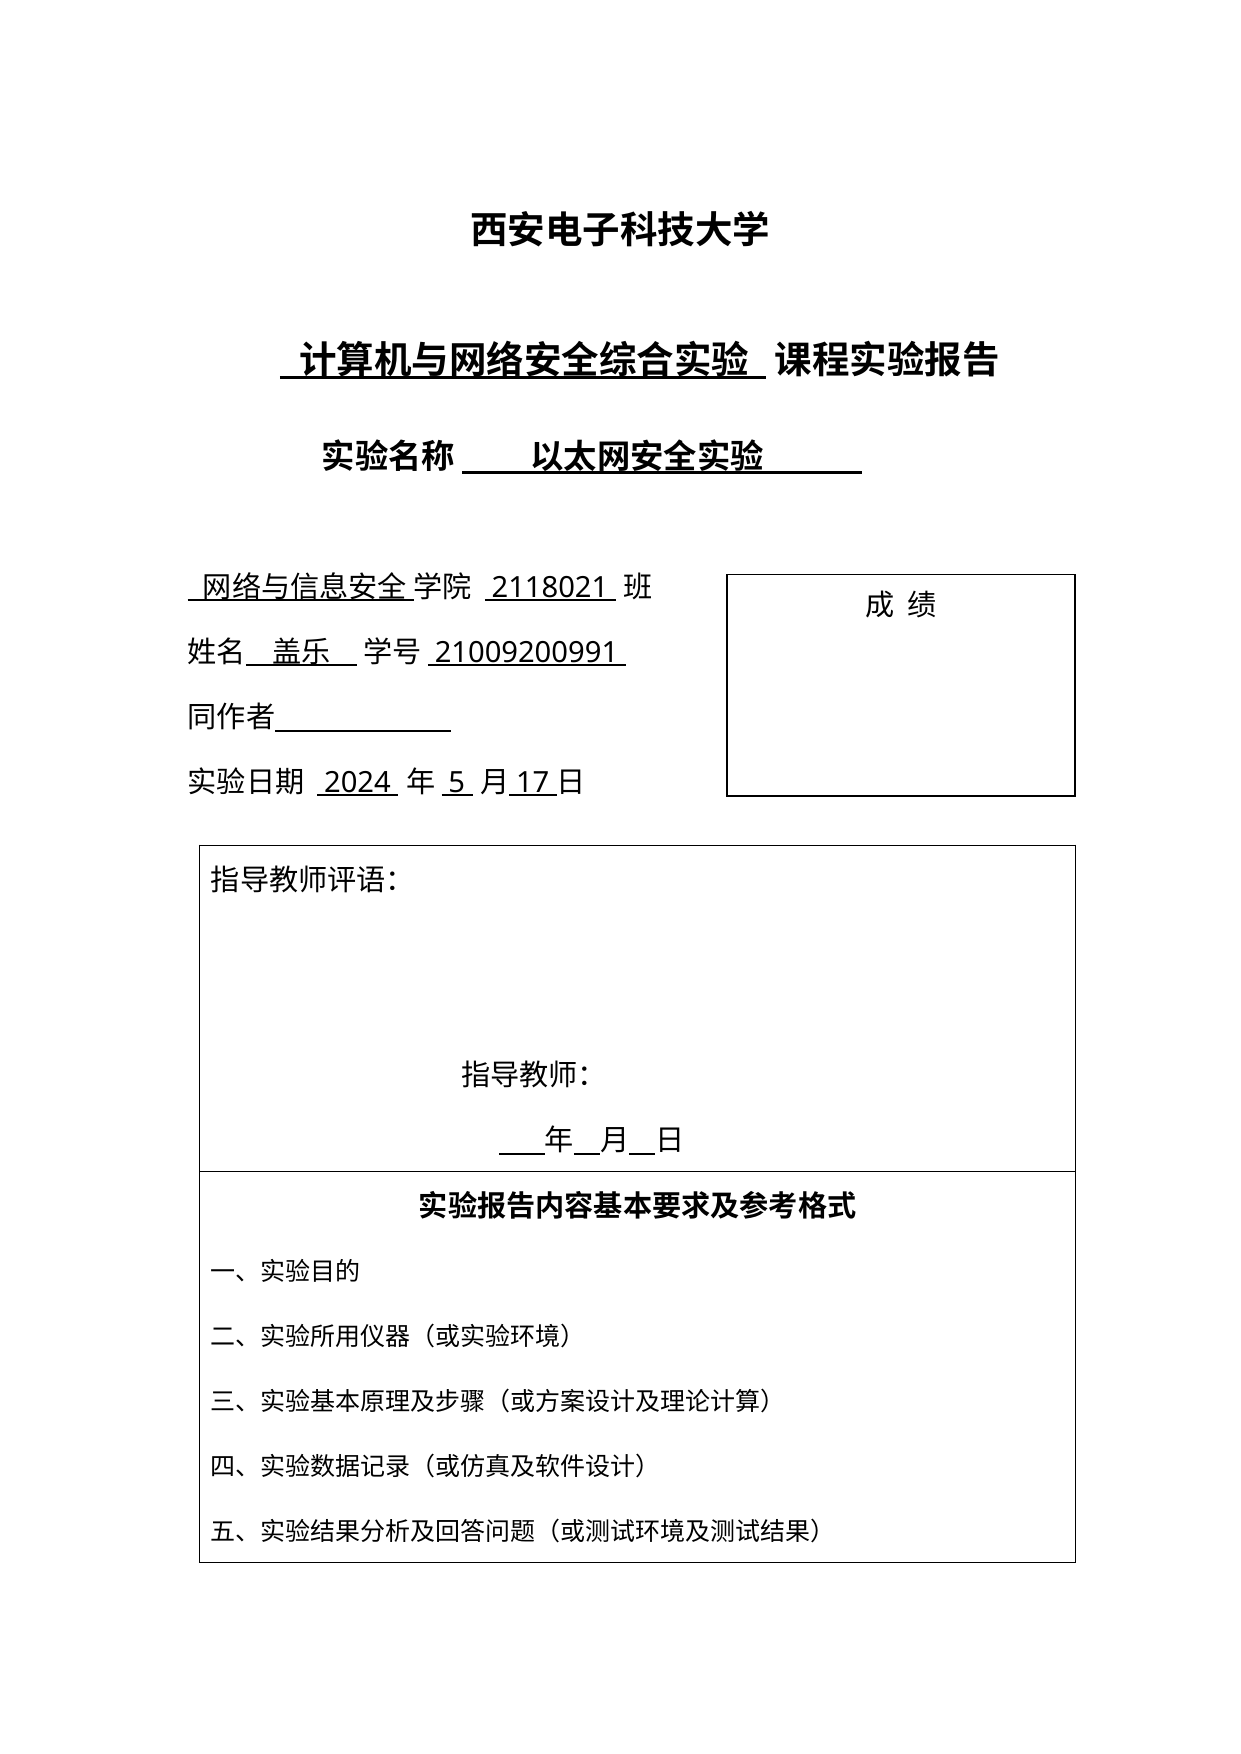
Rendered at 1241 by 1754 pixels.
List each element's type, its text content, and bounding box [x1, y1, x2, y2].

text 姓名 盖乐 学号 21009200991 [187, 617, 726, 682]
text 同作者 [187, 682, 726, 747]
text 计算机与网络安全综合实验 课程实验报告 [187, 324, 1053, 389]
text 实验日期 2024 年 5 月 17 日 [187, 747, 1053, 812]
text 网络与信息安全 学院 2118021 班 [187, 552, 1053, 617]
text 西安电子科技大学 [187, 194, 1053, 259]
text 实验名称 以太网安全实验 [187, 422, 1053, 487]
table_cell 实验报告内容基本要求及参考格式 一、实验目的 二、实验所用仪器（或实验环境） 三、实验基本原理及步骤（或方案设计及理论计算） 四、实验数据记录（或仿真及软件设计） 五、实验结果分析及回答问题（或测试环境及测试结果） [200, 1172, 1075, 1562]
table_header 指导教师评语： 指导教师： 年 月 日 [200, 846, 1075, 1171]
